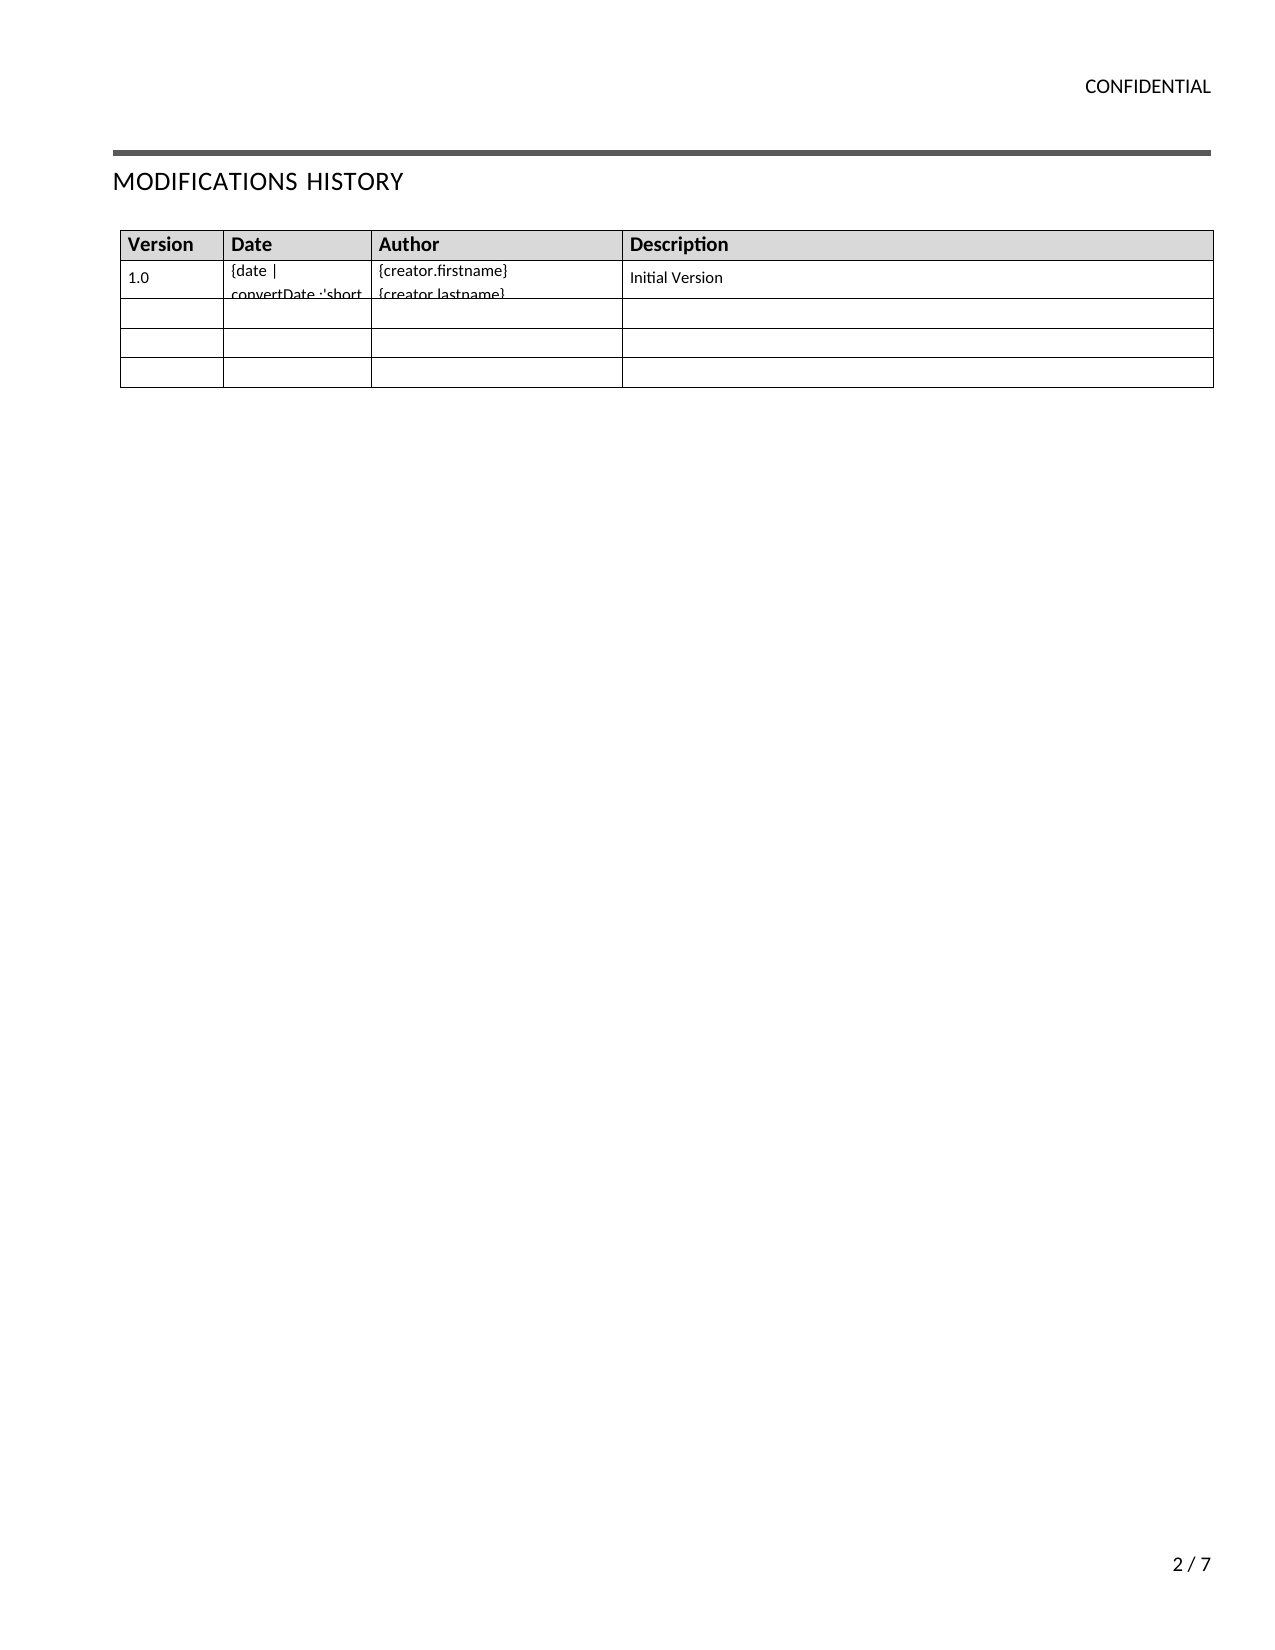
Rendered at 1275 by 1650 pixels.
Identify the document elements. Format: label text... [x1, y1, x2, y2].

table_cell [623, 329, 1213, 357]
table_cell [224, 358, 371, 387]
table_cell [121, 358, 223, 387]
table_cell {creator.firstname} {creator.lastname} [372, 261, 622, 298]
table_header Description [623, 231, 1213, 260]
table_cell [224, 299, 371, 327]
table_cell [224, 329, 371, 357]
table_cell [372, 358, 622, 387]
table_cell [121, 329, 223, 357]
table_cell Initial Version [623, 261, 1213, 298]
table_cell [623, 299, 1213, 327]
table_cell {date | convertDate :'short'} [224, 261, 371, 298]
table_cell [372, 329, 622, 357]
table_header Date [224, 231, 371, 260]
table_cell 1.0 [121, 261, 223, 298]
table_cell [372, 299, 622, 327]
table_cell [623, 358, 1213, 387]
table_header Version [121, 231, 223, 260]
text modifications history [112, 151, 1211, 199]
table_cell [121, 299, 223, 327]
table_header Author [372, 231, 622, 260]
